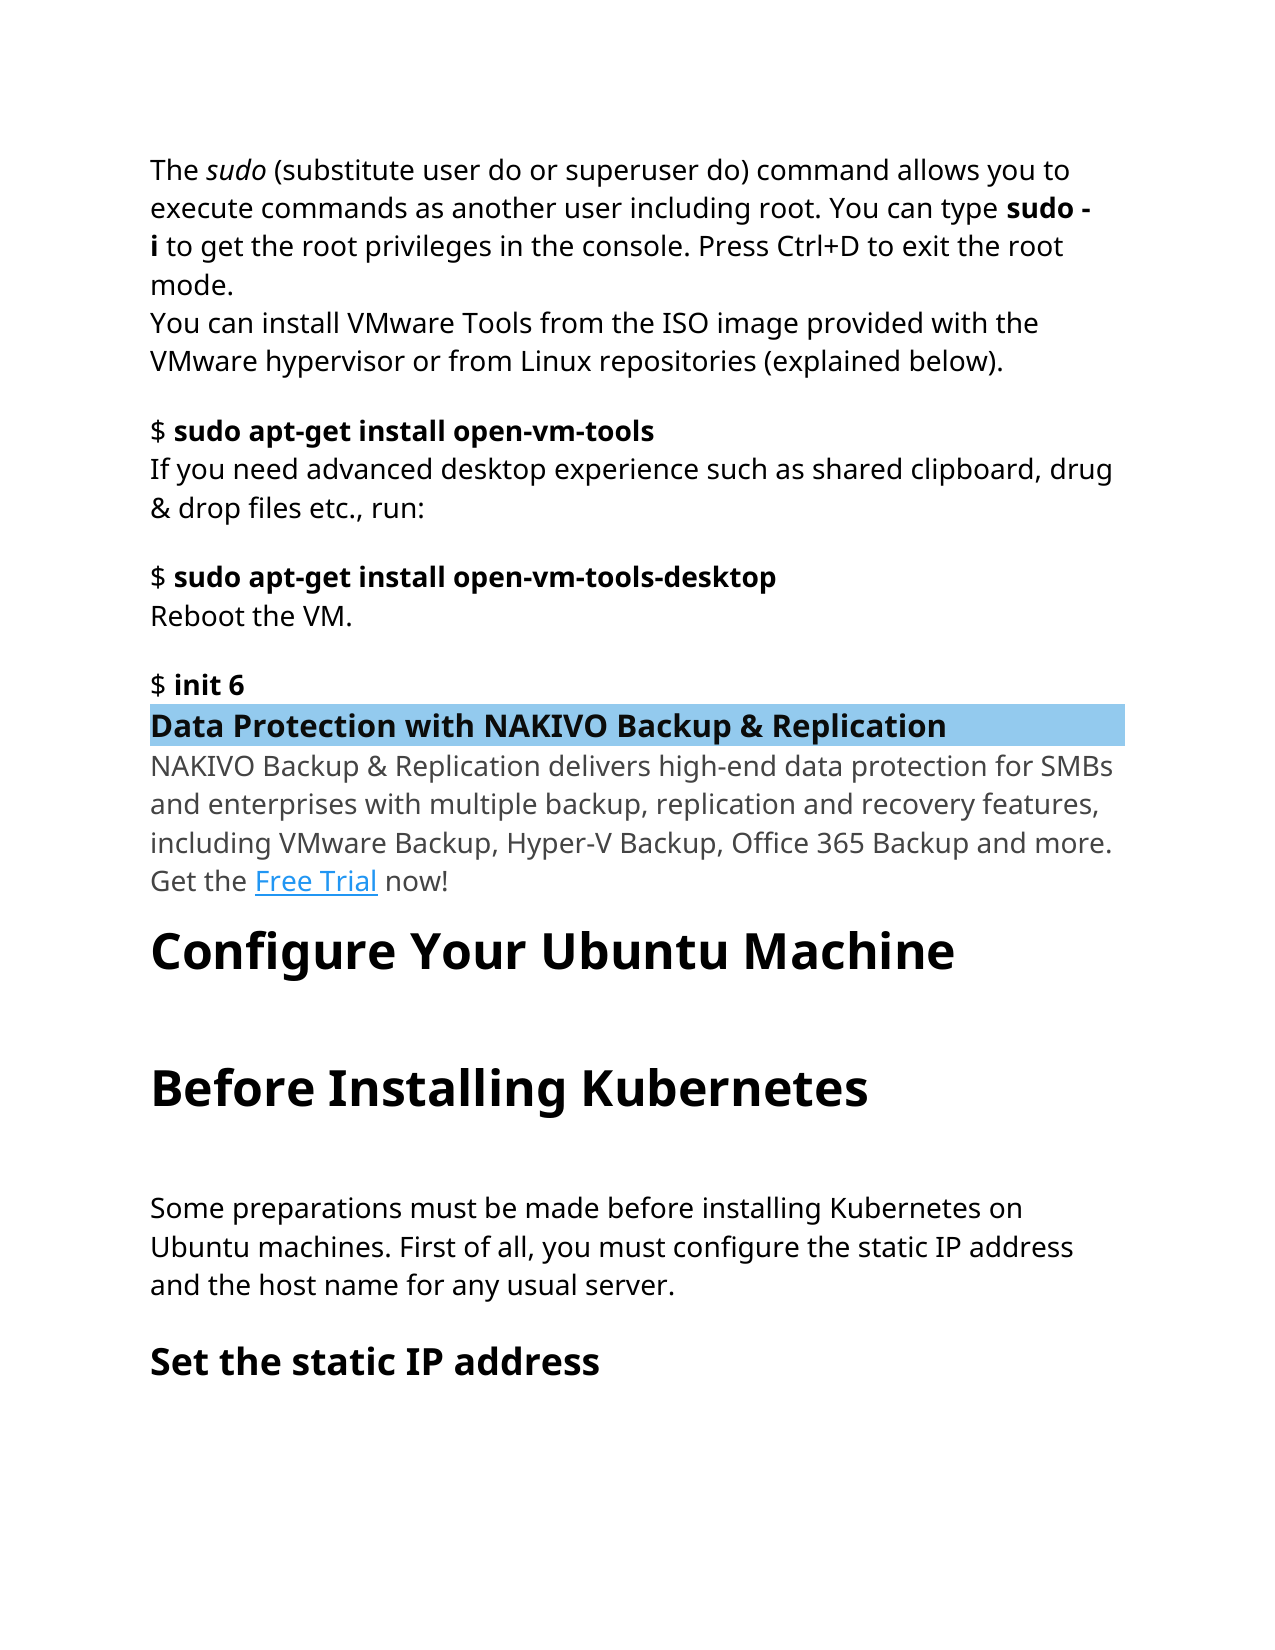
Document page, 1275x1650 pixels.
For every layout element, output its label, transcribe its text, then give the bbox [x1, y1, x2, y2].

text NAKIVO Backup & Replication delivers high-end data protection for SMBs and enterprises with multiple backup, replication and recovery features, including VMware Backup, Hyper-V Backup, Office 365 Backup and more. Get the Free Trial now! [150, 746, 1125, 900]
text $ sudo apt-get install open-vm-tools [150, 411, 1125, 449]
text Configure Your Ubuntu Machine Before Installing Kubernetes [150, 916, 1125, 1121]
text You can install VMware Tools from the ISO image provided with the VMware hypervisor or from Linux repositories (explained below). [150, 303, 1125, 380]
text Some preparations must be made before installing Kubernetes on Ubuntu machines. First of all, you must configure the static IP address and the host name for any usual server. [150, 1189, 1125, 1304]
text Set the static IP address [150, 1335, 1125, 1386]
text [150, 150, 1125, 303]
text $ init 6 [150, 665, 1125, 704]
text If you need advanced desktop experience such as shared clipboard, drug & drop files etc., run: [150, 449, 1125, 526]
text Reboot the VM. [150, 596, 1125, 634]
text Data Protection with NAKIVO Backup & Replication [150, 704, 1125, 746]
text $ sudo apt-get install open-vm-tools-desktop [150, 557, 1125, 596]
